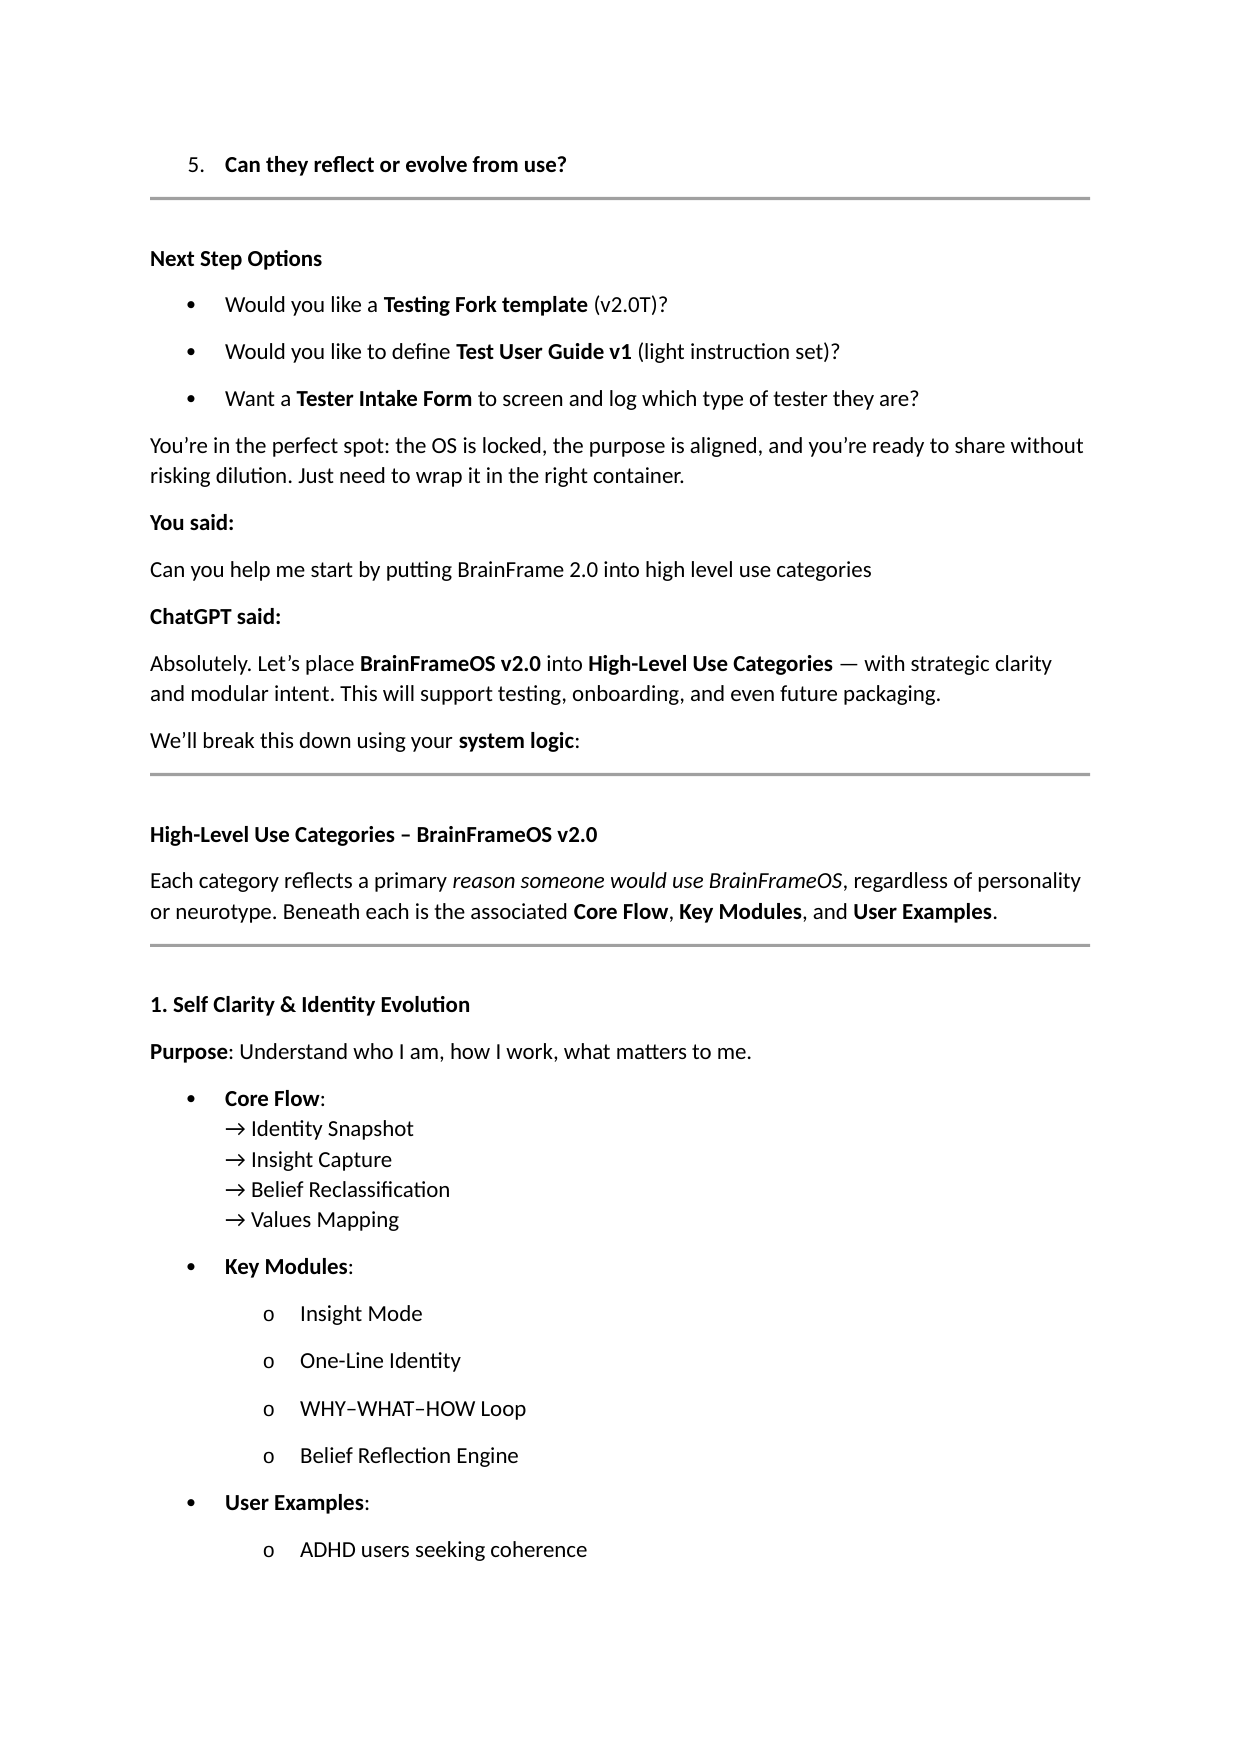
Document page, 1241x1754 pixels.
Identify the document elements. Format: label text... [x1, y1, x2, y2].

list Core Flow: → Identity Snapshot → Insight Capture → Belief Reclassification → Values Mapping [187, 1084, 1090, 1233]
text High-Level Use Categories – BrainFrameOS v2.0 [150, 820, 1090, 848]
text You’re in the perfect spot: the OS is locked, the purpose is aligned, and you’re ready to share without risking dilution. Just need to wrap it in the right container. [150, 431, 1090, 489]
list One-Line Identity [262, 1346, 1090, 1375]
text Absolutely. Let’s place BrainFrameOS v2.0 into High-Level Use Categories — with strategic clarity and modular intent. This will support testing, onboarding, and even future packaging. [150, 649, 1090, 707]
list ADHD users seeking coherence [262, 1535, 1090, 1564]
list WHY–WHAT–HOW Loop [262, 1394, 1090, 1422]
list Want a Tester Intake Form to screen and log which type of tester they are? [187, 384, 1090, 412]
text Next Step Options [150, 244, 1090, 272]
list Key Modules: [187, 1252, 1090, 1280]
list Would you like a Testing Fork template (v2.0T)? [187, 291, 1090, 319]
list Can they reflect or evolve from use? [187, 150, 1090, 178]
text We’ll break this down using your system logic: [150, 726, 1090, 754]
text Purpose: Understand who I am, how I work, what matters to me. [150, 1037, 1090, 1066]
list Would you like to define Test User Guide v1 (light instruction set)? [187, 337, 1090, 366]
text 1. Self Clarity & Identity Evolution [150, 991, 1090, 1019]
list User Examples: [187, 1488, 1090, 1517]
list Belief Reflection Engine [262, 1441, 1090, 1470]
list Insight Mode [262, 1299, 1090, 1327]
text ChatGPT said: [150, 602, 1090, 630]
text You said: [150, 508, 1090, 536]
text Each category reflects a primary reason someone would use BrainFrameOS, regardless of personality or neurotype. Beneath each is the associated Core Flow, Key Modules, and User Examples. [150, 867, 1090, 925]
text Can you help me start by putting BrainFrame 2.0 into high level use categories [150, 555, 1090, 583]
